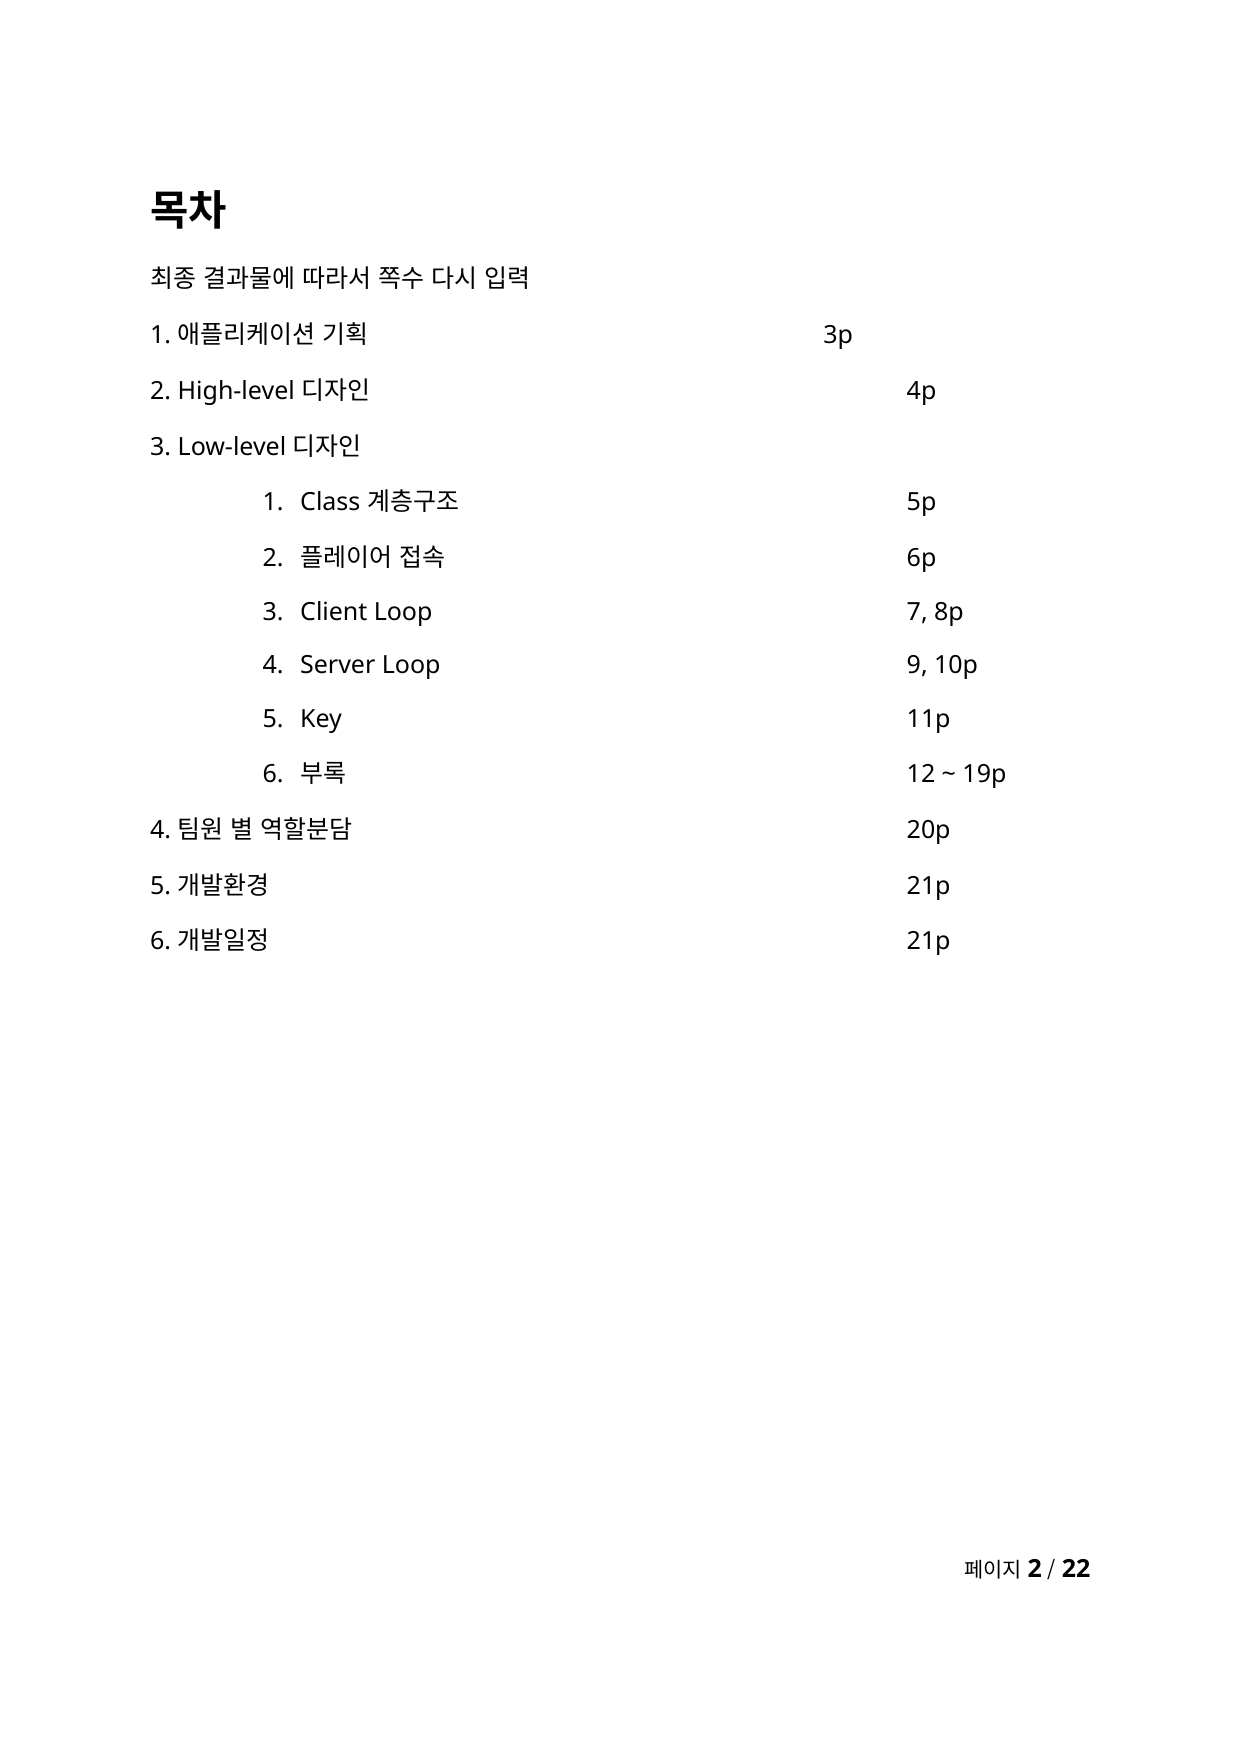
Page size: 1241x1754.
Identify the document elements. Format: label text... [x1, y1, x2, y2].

list Server Loop 9, 10p [262, 647, 1090, 681]
list 부록 12 ~ 19p [262, 754, 1090, 790]
text 5. 개발환경 21p [150, 865, 1090, 901]
text 3. Low-level 디자인 [150, 426, 1090, 462]
list Class 계층구조 5p [262, 482, 1090, 518]
list Key 11p [262, 700, 1090, 734]
list Client Loop 7, 8p [262, 593, 1090, 627]
text 4. 팀원 별 역할분담 20p [150, 809, 1090, 846]
text 최종 결과물에 따라서 쪽수 다시 입력 [150, 259, 1090, 295]
text 목차 [150, 177, 1090, 237]
list 플레이어 접속 6p [262, 538, 1090, 574]
text 1. 애플리케이션 기획 3p [150, 315, 1090, 351]
text 2. High-level 디자인 4p [150, 370, 1090, 407]
text 6. 개발일정 21p [150, 921, 1090, 957]
